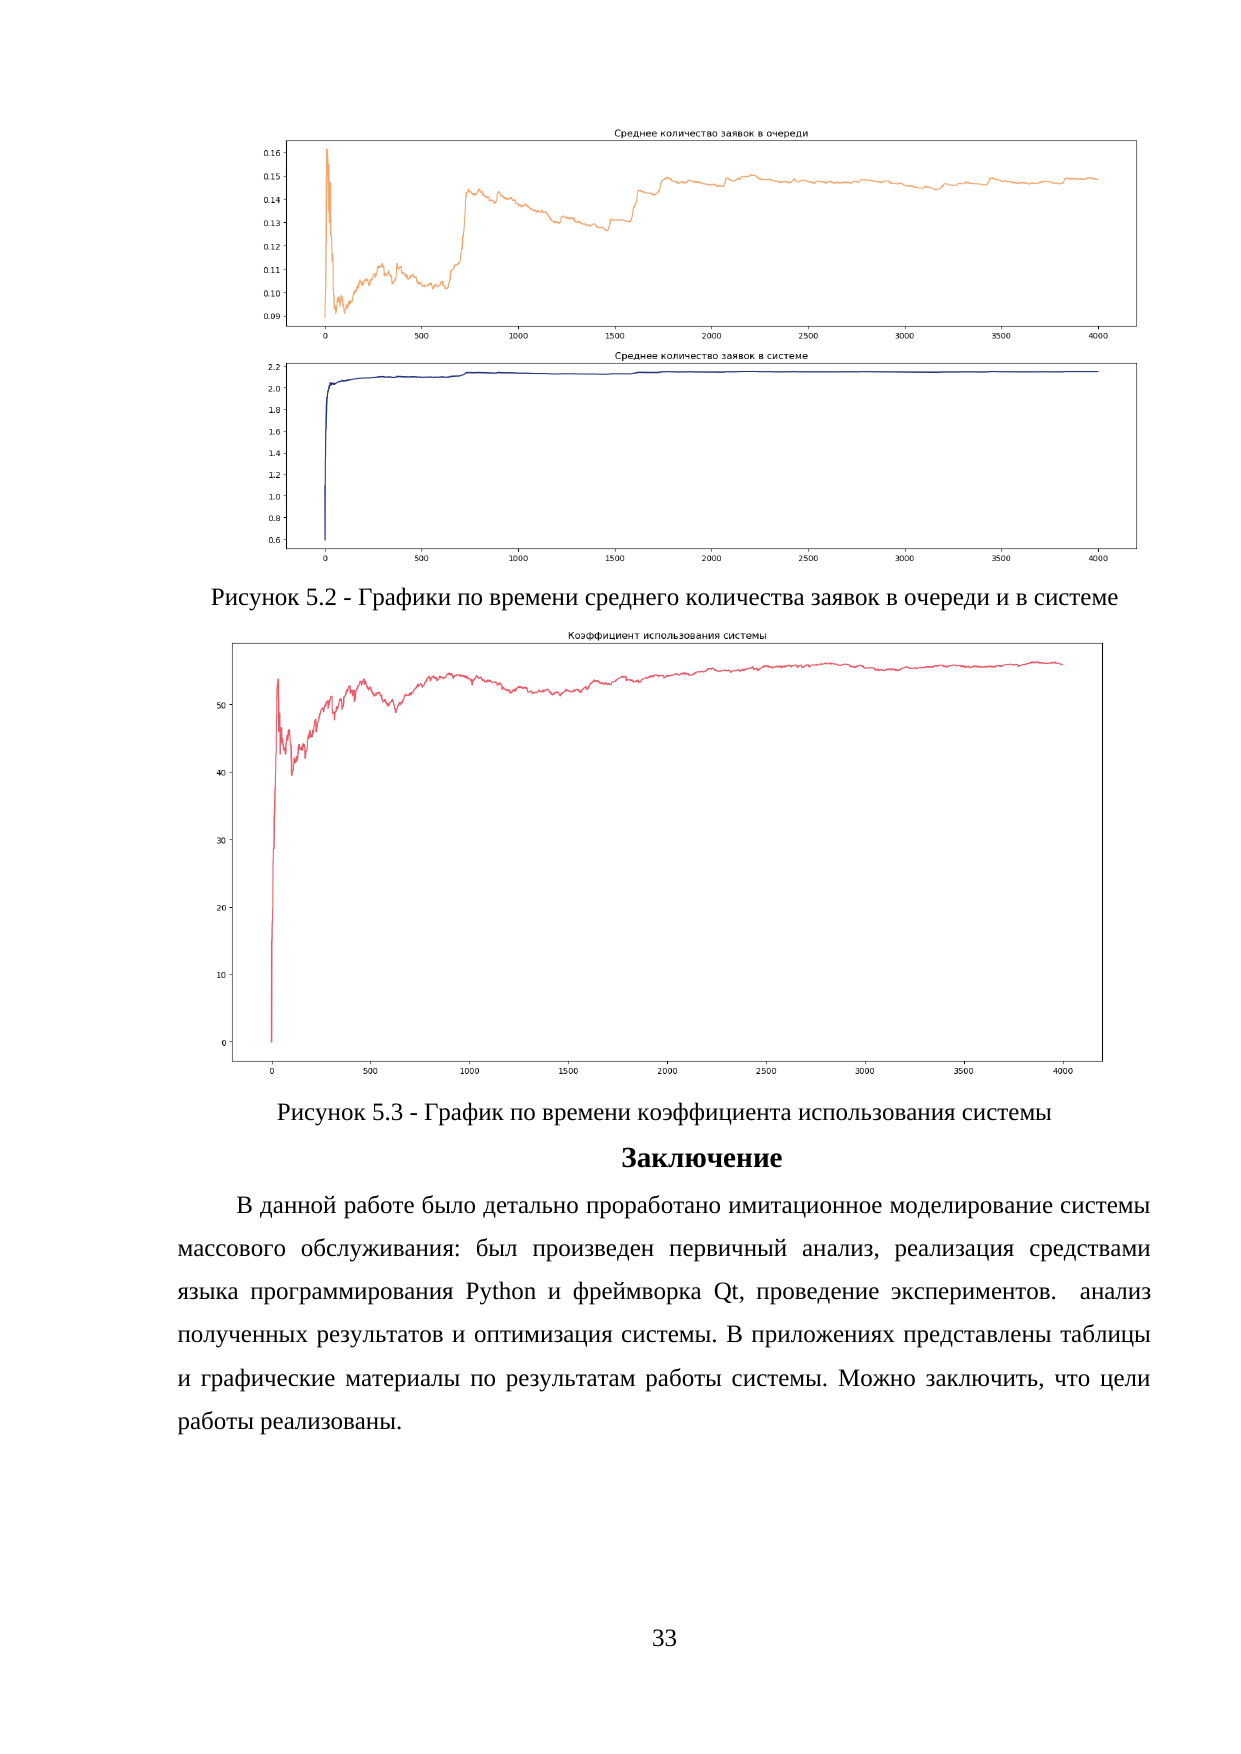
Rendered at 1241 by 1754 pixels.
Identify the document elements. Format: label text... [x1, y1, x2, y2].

text Рисунок 5.2 - Графики по времени среднего количества заявок в очереди и в системе [177, 582, 1152, 611]
text В данной работе было детально проработано имитационное моделирование системы массового обслуживания: был произведен первичный анализ, реализация средствами языка программирования Python и фреймворка Qt, проведение экспериментов. анализ полученных результатов и оптимизация системы. В приложениях представлены таблицы и графические материалы по результатам работы системы. Можно заключить, что цели работы реализованы. [177, 1190, 1152, 1434]
text Рисунок 5.3 - График по времени коэффициента использования системы [177, 1097, 1152, 1126]
text Заключение [252, 1140, 1152, 1173]
picture [258, 118, 1145, 566]
picture [216, 625, 1113, 1080]
